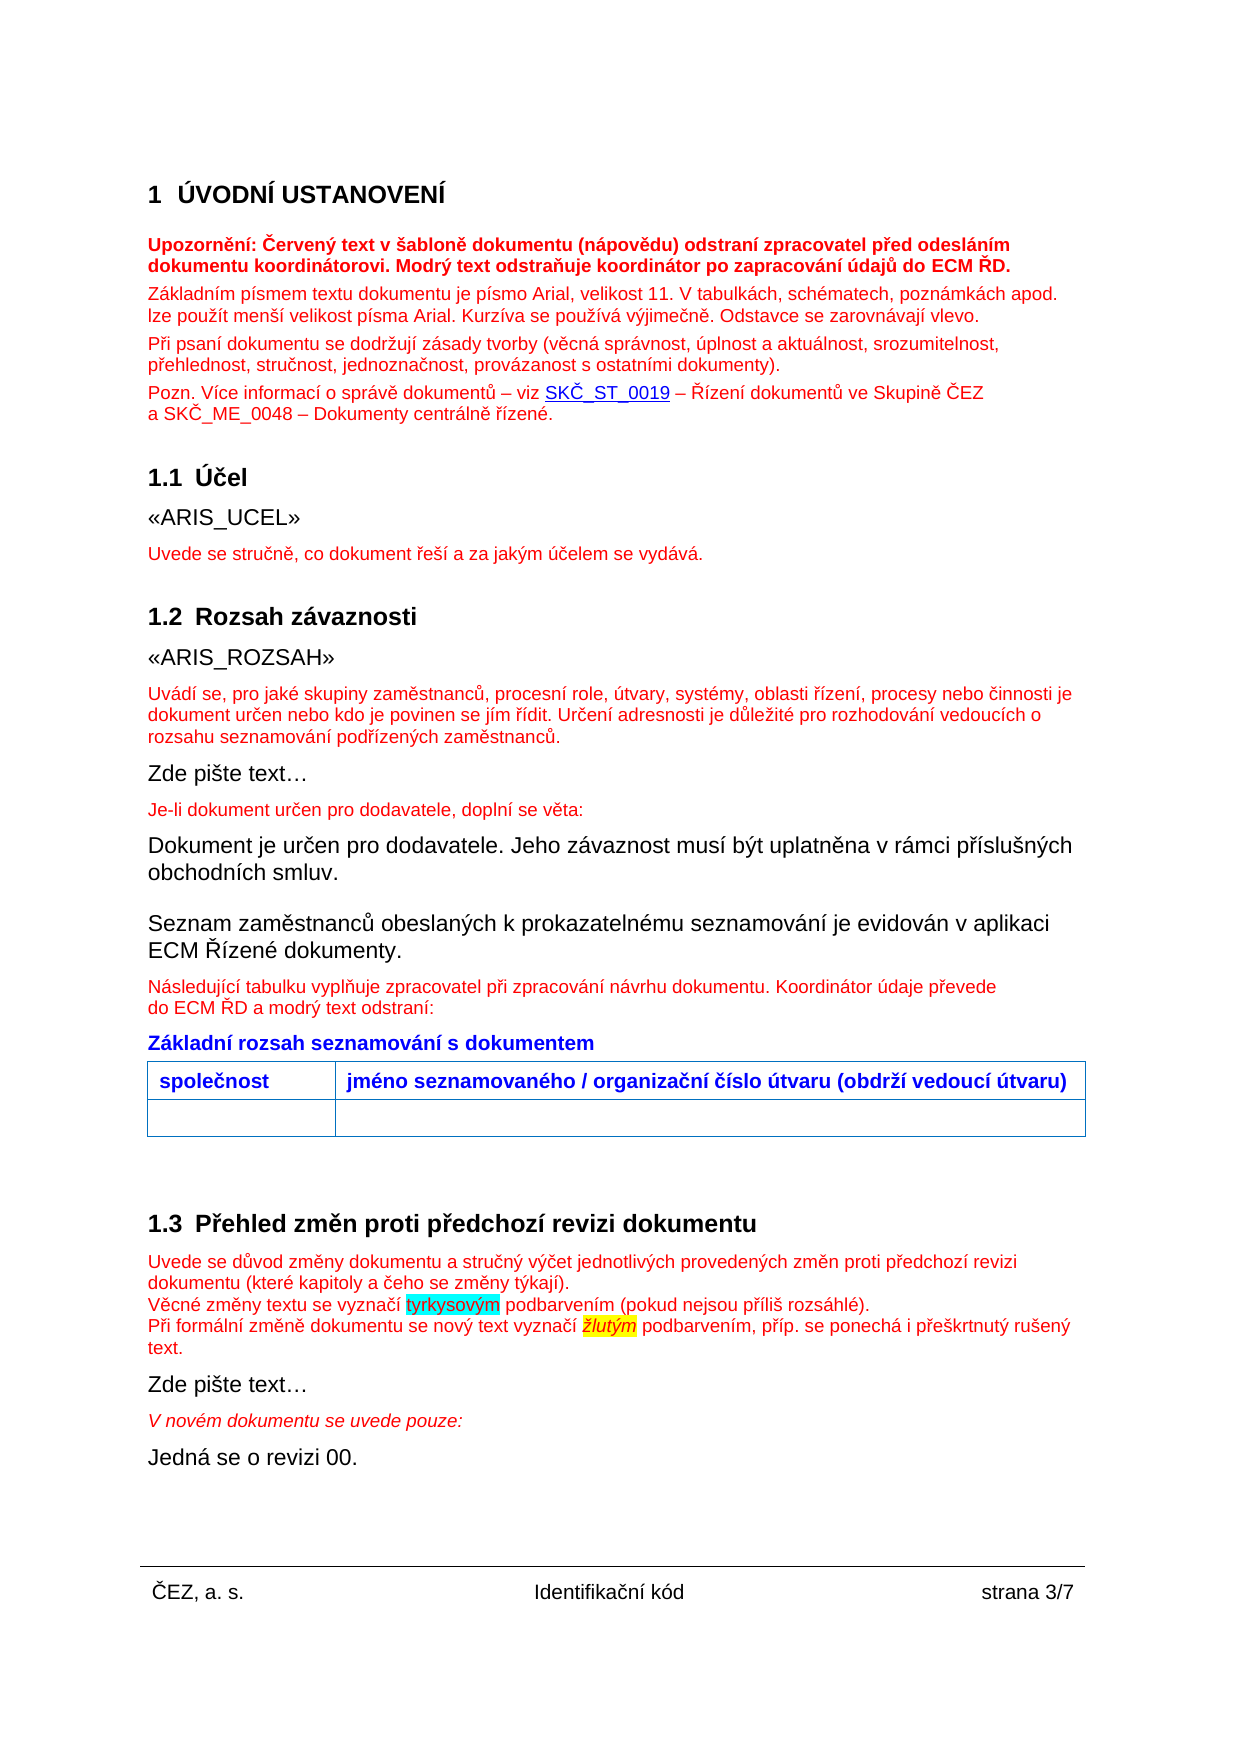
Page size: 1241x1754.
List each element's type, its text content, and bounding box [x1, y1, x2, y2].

text «ARIS_UCEL» [148, 504, 1092, 530]
text Základní rozsah seznamování s dokumentem [148, 1031, 1092, 1055]
text Pozn. Více informací o správě dokumentů – viz SKČ_ST_0019 – Řízení dokumentů ve Skupině ČEZ a SKČ_ME_0048 – Dokumenty centrálně řízené. [148, 382, 1092, 425]
text «ARIS_ROZSAH» [148, 643, 1092, 670]
text Jedná se o revizi 00. [148, 1444, 1092, 1470]
subtitle Přehled změn proti předchozí revizi dokumentu [148, 1209, 1092, 1238]
text V novém dokumentu se uvede pouze: [148, 1410, 1092, 1431]
subtitle Rozsah závaznosti [148, 602, 1092, 631]
text Při formální změně dokumentu se nový text vyznačí žlutým podbarvením, příp. se ponechá i přeškrtnutý rušený text. [148, 1315, 1092, 1358]
table_header jméno seznamovaného / organizační číslo útvaru (obdrží vedoucí útvaru) [336, 1062, 1085, 1099]
text Uvede se stručně, co dokument řeší a za jakým účelem se vydává. [148, 543, 1092, 564]
table_cell [336, 1100, 1085, 1136]
text Zde pište text… [148, 759, 1092, 786]
text Upozornění: Červený text v šabloně dokumentu (nápovědu) odstraní zpracovatel před odesláním dokumentu koordinátorovi. Modrý text odstraňuje koordinátor po zapracování údajů do ECM ŘD. [148, 233, 1092, 277]
text Základním písmem textu dokumentu je písmo Arial, velikost 11. V tabulkách, schématech, poznámkách apod. lze použít menší velikost písma Arial. Kurzíva se používá výjimečně. Odstavce se zarovnávají vlevo. [148, 283, 1092, 326]
text Věcné změny textu se vyznačí tyrkysovým podbarvením (pokud nejsou příliš rozsáhlé). [148, 1294, 406, 1315]
text Uvádí se, pro jaké skupiny zaměstnanců, procesní role, útvary, systémy, oblasti řízení, procesy nebo činnosti je dokument určen nebo kdo je povinen se jím řídit. Určení adresnosti je důležité pro rozhodování vedoucích o rozsahu seznamování podřízených zaměstnanců. [148, 682, 1092, 747]
table_cell [148, 1100, 335, 1136]
text Následující tabulku vyplňuje zpracovatel při zpracování návrhu dokumentu. Koordinátor údaje převede do ECM ŘD a modrý text odstraní: [148, 975, 1092, 1018]
text Je-li dokument určen pro dodavatele, doplní se věta: [148, 798, 1092, 820]
text Seznam zaměstnanců obeslaných k prokazatelnému seznamování je evidován v aplikaci ECM Řízené dokumenty. [148, 910, 1092, 963]
subtitle úvodní ustanovení [148, 175, 1092, 208]
text Při psaní dokumentu se dodržují zásady tvorby (věcná správnost, úplnost a aktuálnost, srozumitelnost, přehlednost, stručnost, jednoznačnost, provázanost s ostatními dokumenty). [148, 332, 1092, 375]
text Věcné změny textu se vyznačí tyrkysovým podbarvením (pokud nejsou příliš rozsáhlé). [500, 1294, 1092, 1315]
text Uvede se důvod změny dokumentu a stručný výčet jednotlivých provedených změn proti předchozí revizi dokumentu (které kapitoly a čeho se změny týkají). [148, 1251, 1092, 1294]
text Dokument je určen pro dodavatele. Jeho závaznost musí být uplatněna v rámci příslušných obchodních smluv. [148, 832, 1092, 885]
subtitle Účel [148, 462, 1092, 491]
text Zde pište text… [148, 1371, 1092, 1397]
table_header společnost [148, 1062, 335, 1099]
